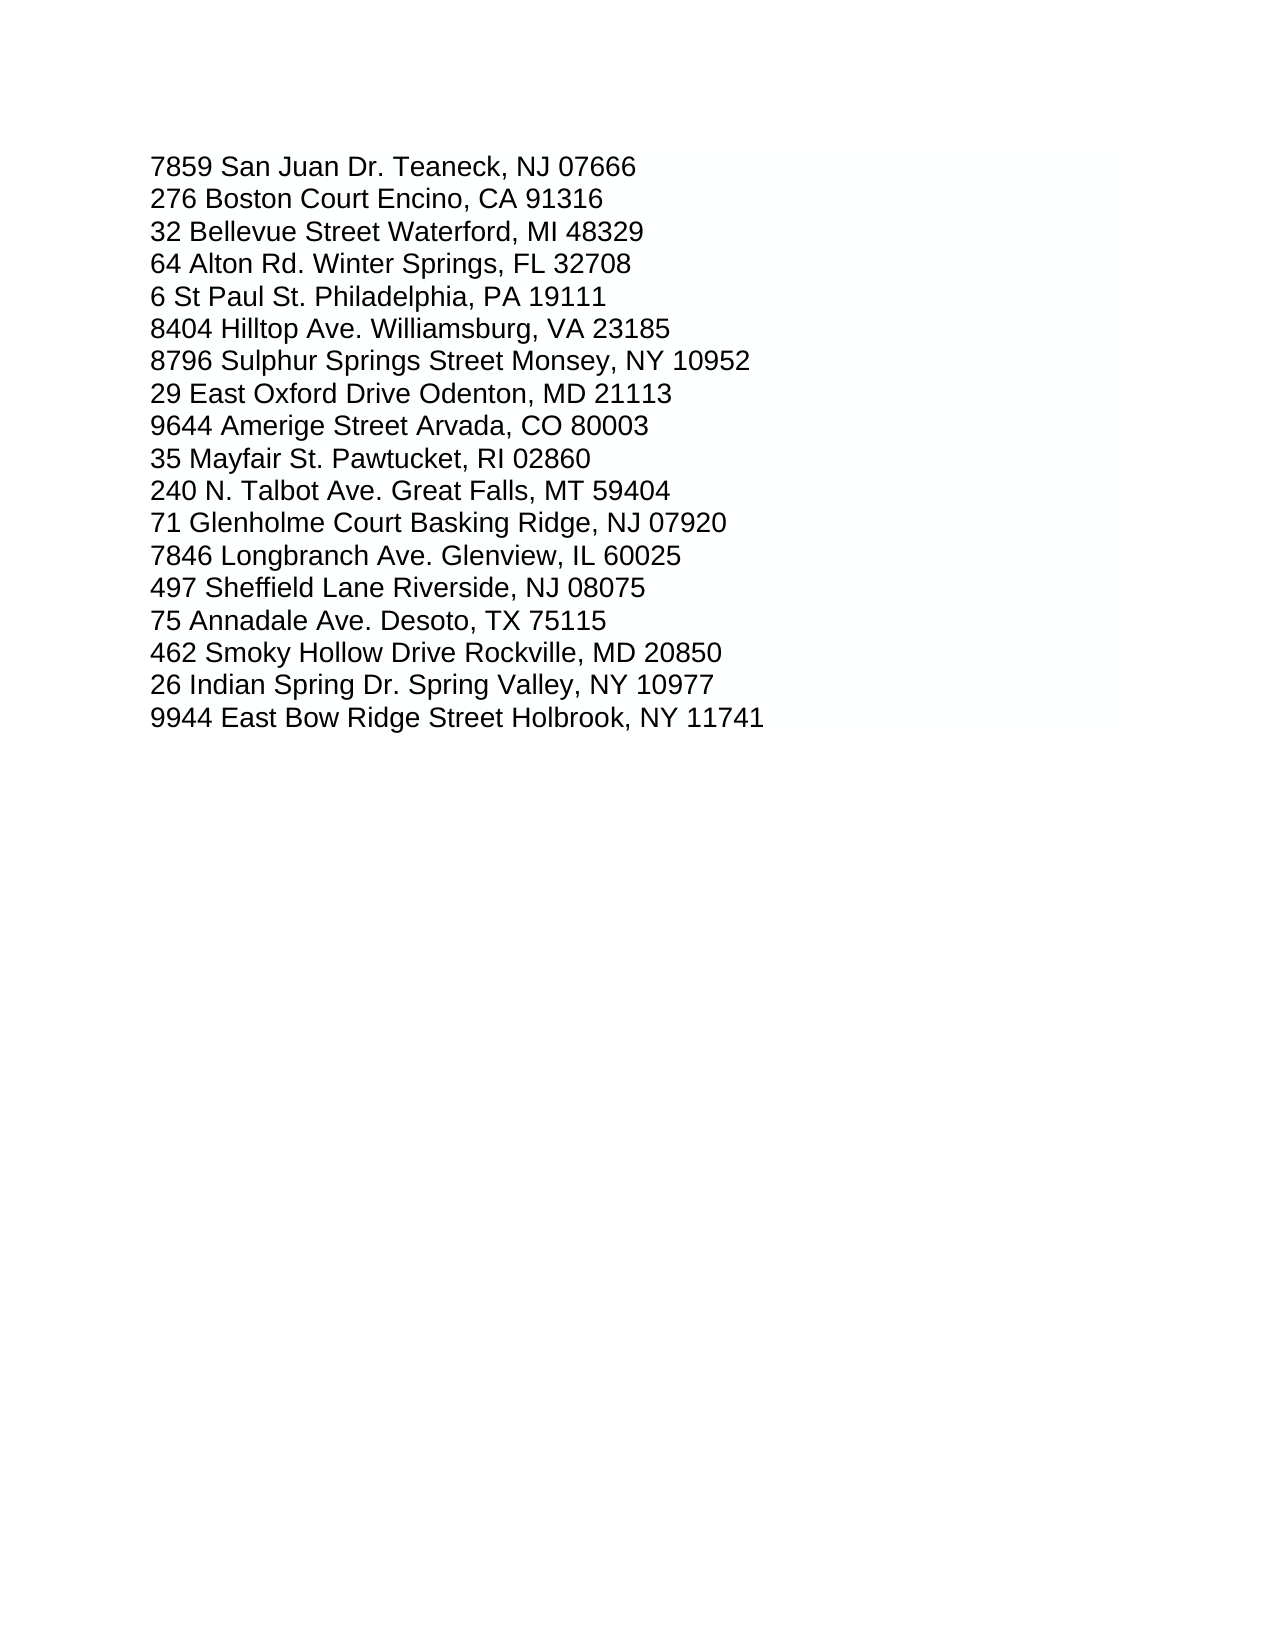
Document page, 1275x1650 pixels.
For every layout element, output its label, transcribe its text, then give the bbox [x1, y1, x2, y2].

text 497 Sheffield Lane Riverside, NJ 08075 [150, 571, 1125, 603]
text 26 Indian Spring Dr. Spring Valley, NY 10977 [150, 668, 1125, 701]
text 276 Boston Court Encino, CA 91316 [150, 182, 1125, 215]
text 7846 Longbranch Ave. Glenview, IL 60025 [150, 539, 1125, 571]
text 32 Bellevue Street Waterford, MI 48329 [150, 215, 1125, 247]
text 29 East Oxford Drive Odenton, MD 21113 [150, 377, 1125, 409]
text 6 St Paul St. Philadelphia, PA 19111 [150, 279, 1125, 312]
text 71 Glenholme Court Basking Ridge, NJ 07920 [150, 506, 1125, 539]
text 8404 Hilltop Ave. Williamsburg, VA 23185 [150, 312, 1125, 344]
text 240 N. Talbot Ave. Great Falls, MT 59404 [150, 474, 1125, 506]
text 462 Smoky Hollow Drive Rockville, MD 20850 [150, 636, 1125, 668]
text 8796 Sulphur Springs Street Monsey, NY 10952 [150, 344, 1125, 377]
text 75 Annadale Ave. Desoto, TX 75115 [150, 603, 1125, 636]
text 9944 East Bow Ridge Street Holbrook, NY 11741 [150, 701, 1125, 733]
text 7859 San Juan Dr. Teaneck, NJ 07666 [150, 150, 1125, 182]
text 35 Mayfair St. Pawtucket, RI 02860 [150, 442, 1125, 474]
text 64 Alton Rd. Winter Springs, FL 32708 [150, 247, 1125, 279]
text 9644 Amerige Street Arvada, CO 80003 [150, 409, 1125, 442]
